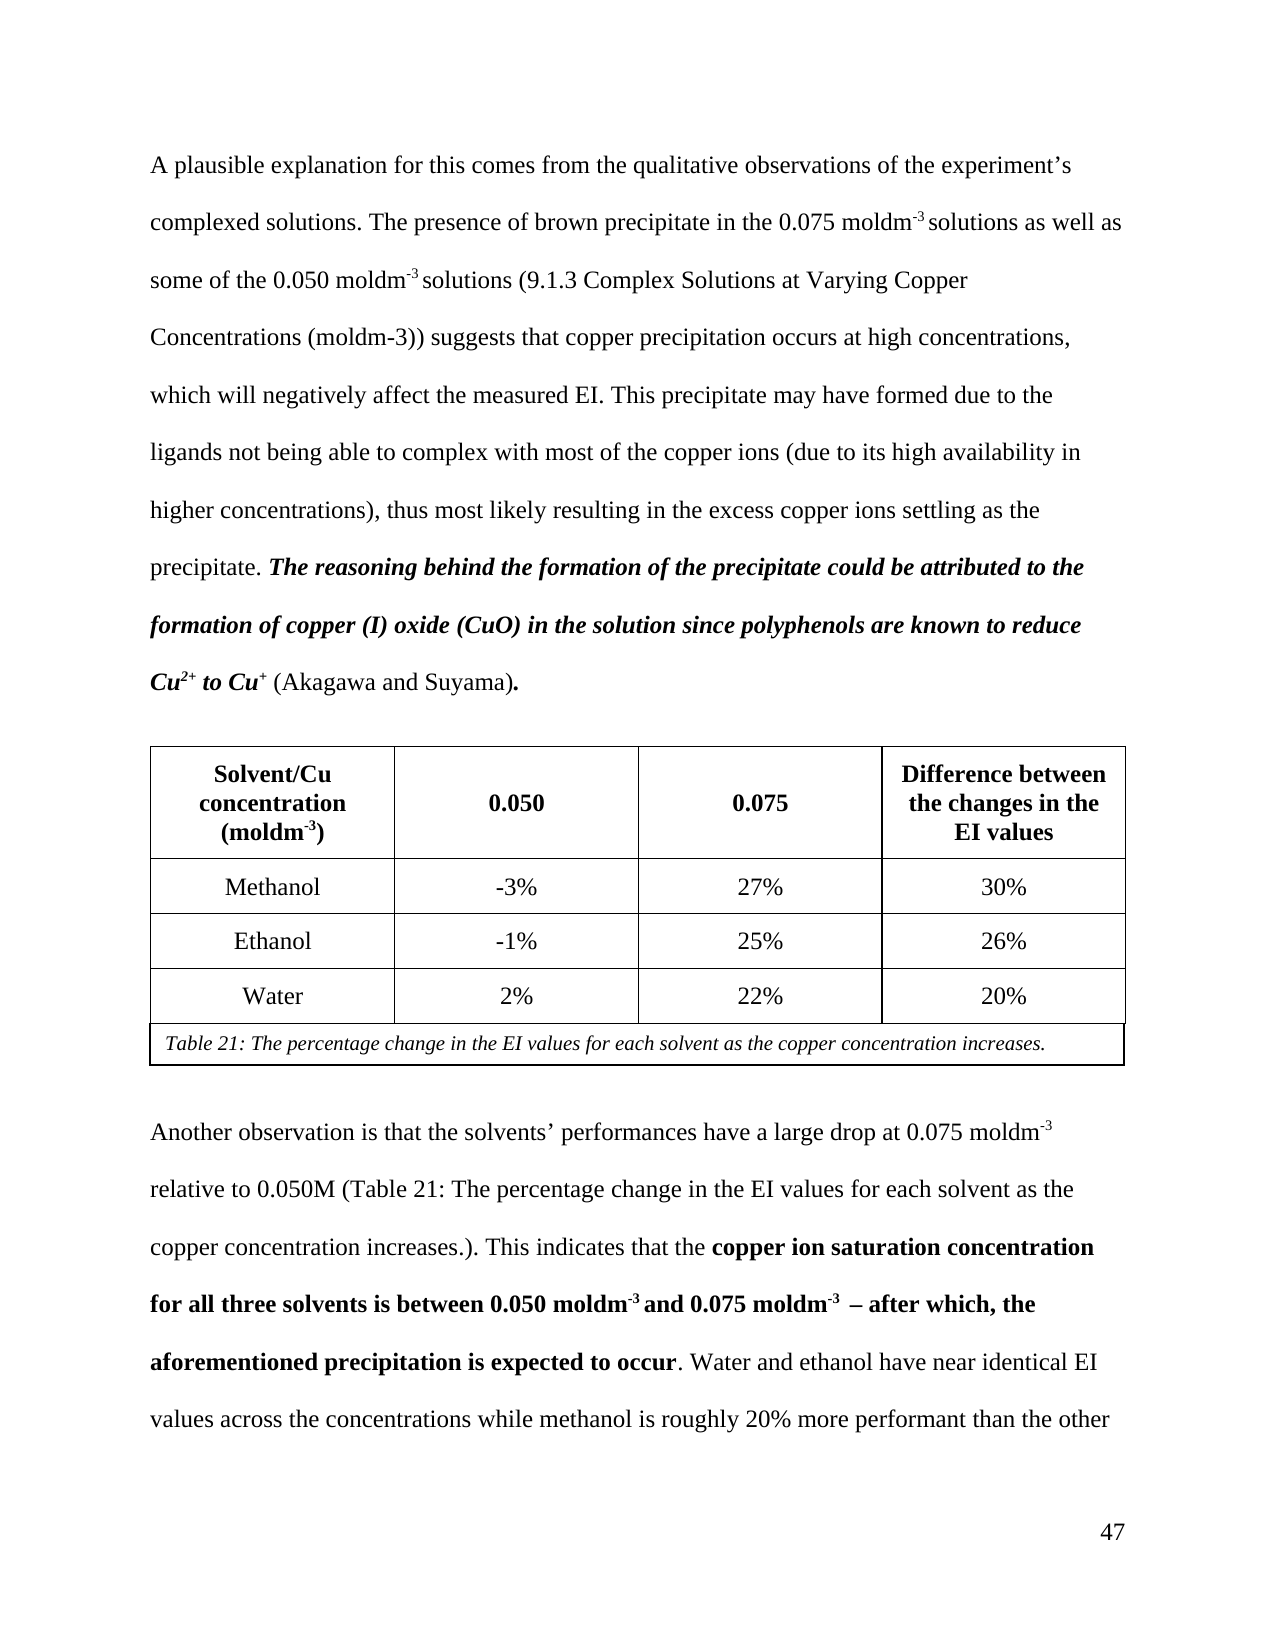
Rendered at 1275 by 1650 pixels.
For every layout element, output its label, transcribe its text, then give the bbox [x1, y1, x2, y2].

table_header Solvent/Cu concentration (moldm-3) [151, 747, 394, 858]
table_header Difference between the changes in the EI values [883, 747, 1125, 858]
table_cell 20% [883, 969, 1125, 1022]
table_cell 2% [395, 969, 638, 1022]
text A plausible explanation for this comes from the qualitative observations of the experiment’s complexed solutions. The presence of brown precipitate in the 0.075 moldm-3 solutions as well as some of the 0.050 moldm-3 solutions (Section 9.1.3) suggests that copper precipitation occurs at high concentrations, which will negatively affect the measured EI. This precipitate may have formed due to the ligands not being able to complex with most of the copper ions (due to its high availability in higher concentrations), thus most likely resulting in the excess copper ions settling as the precipitate. The reasoning behind the formation of the precipitate could be attributed to the formation of copper (I) oxide (CuO) in the solution since polyphenols are known to reduce Cu2+ to Cu+ . [150, 150, 1125, 696]
table_cell -3% [395, 859, 638, 913]
table_cell 27% [639, 859, 881, 913]
table_header 0.075 [639, 747, 881, 858]
table_cell Methanol [151, 859, 394, 913]
table_cell 26% [883, 914, 1125, 968]
table_cell -1% [395, 914, 638, 968]
table_cell 30% [883, 859, 1125, 913]
table_header 0.050 [395, 747, 638, 858]
table_cell 25% [639, 914, 881, 968]
table_cell Ethanol [151, 914, 394, 968]
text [150, 1117, 1125, 1433]
table_cell 22% [639, 969, 881, 1022]
table_cell Water [151, 969, 394, 1022]
